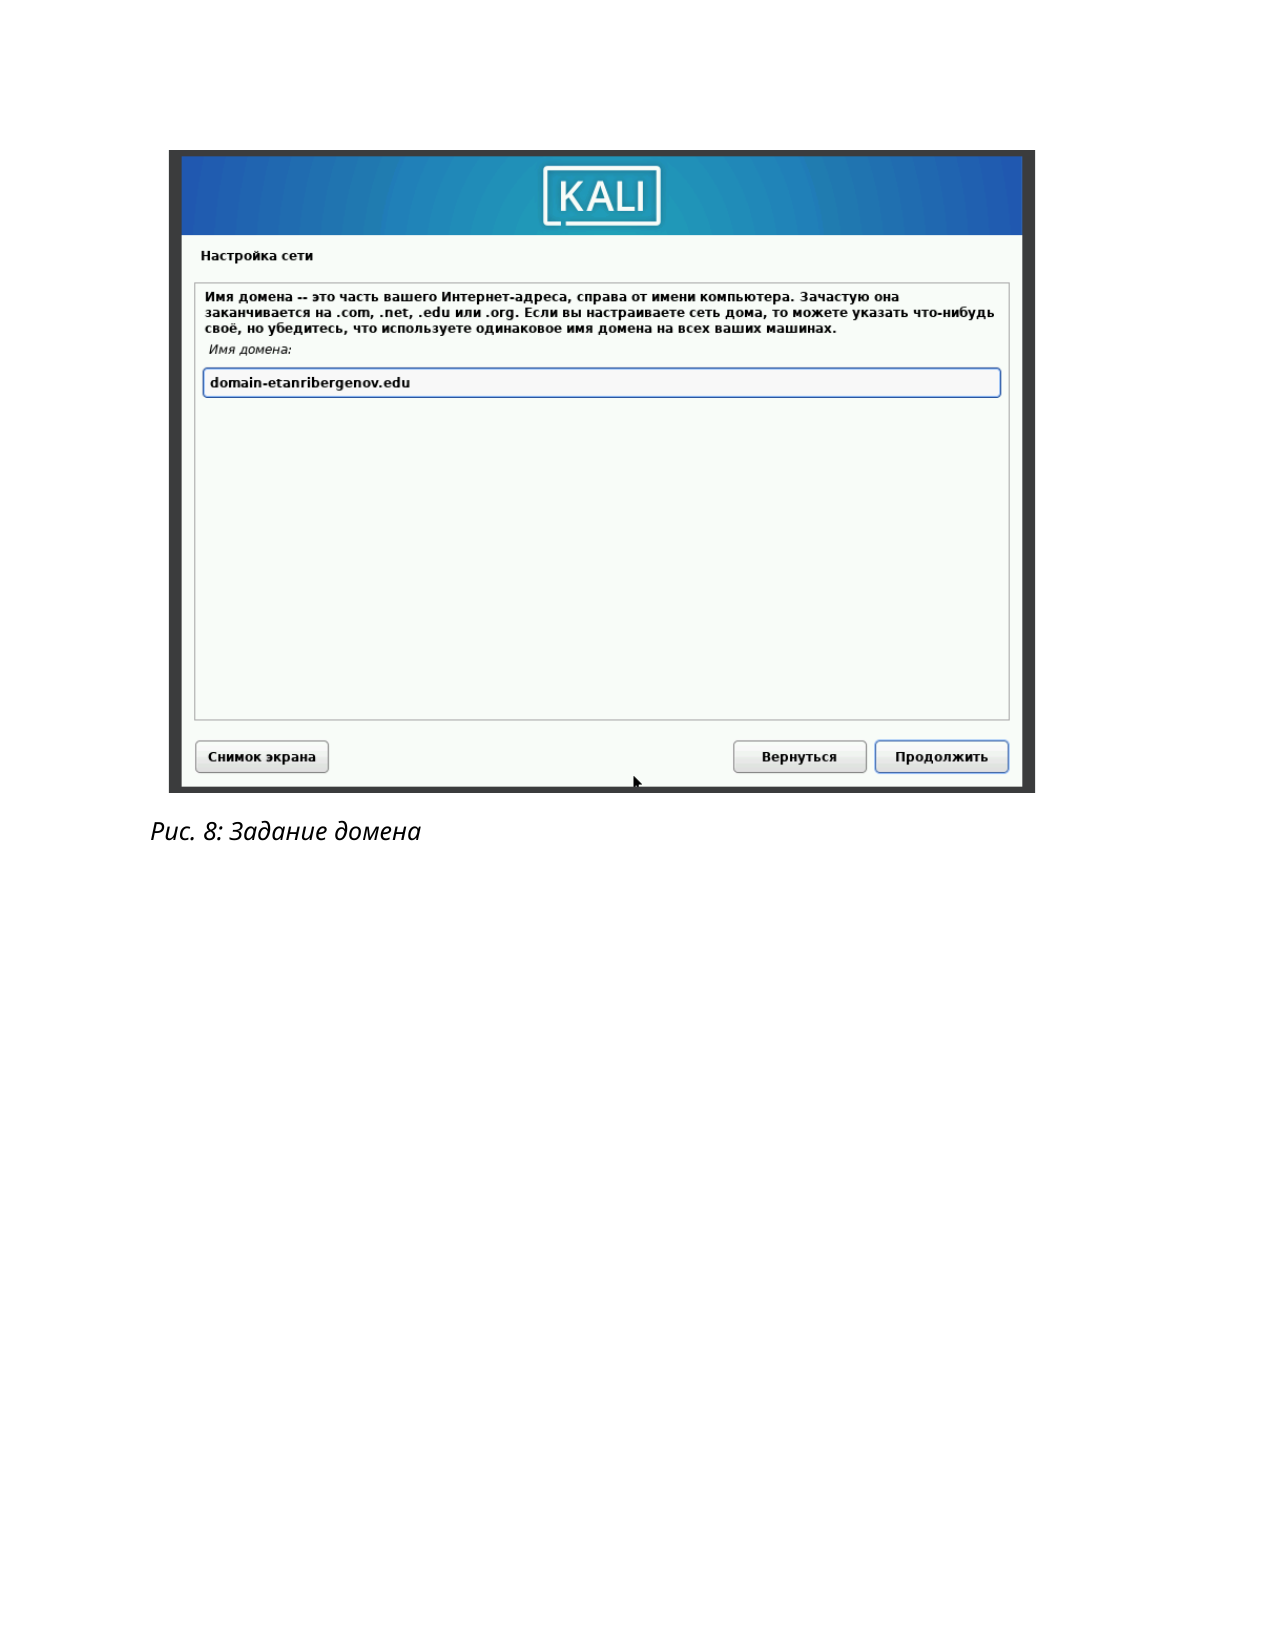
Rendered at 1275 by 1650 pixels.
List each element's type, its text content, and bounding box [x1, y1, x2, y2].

picture [168, 150, 1036, 793]
text Рис. 8: Задание домена [150, 814, 1125, 848]
